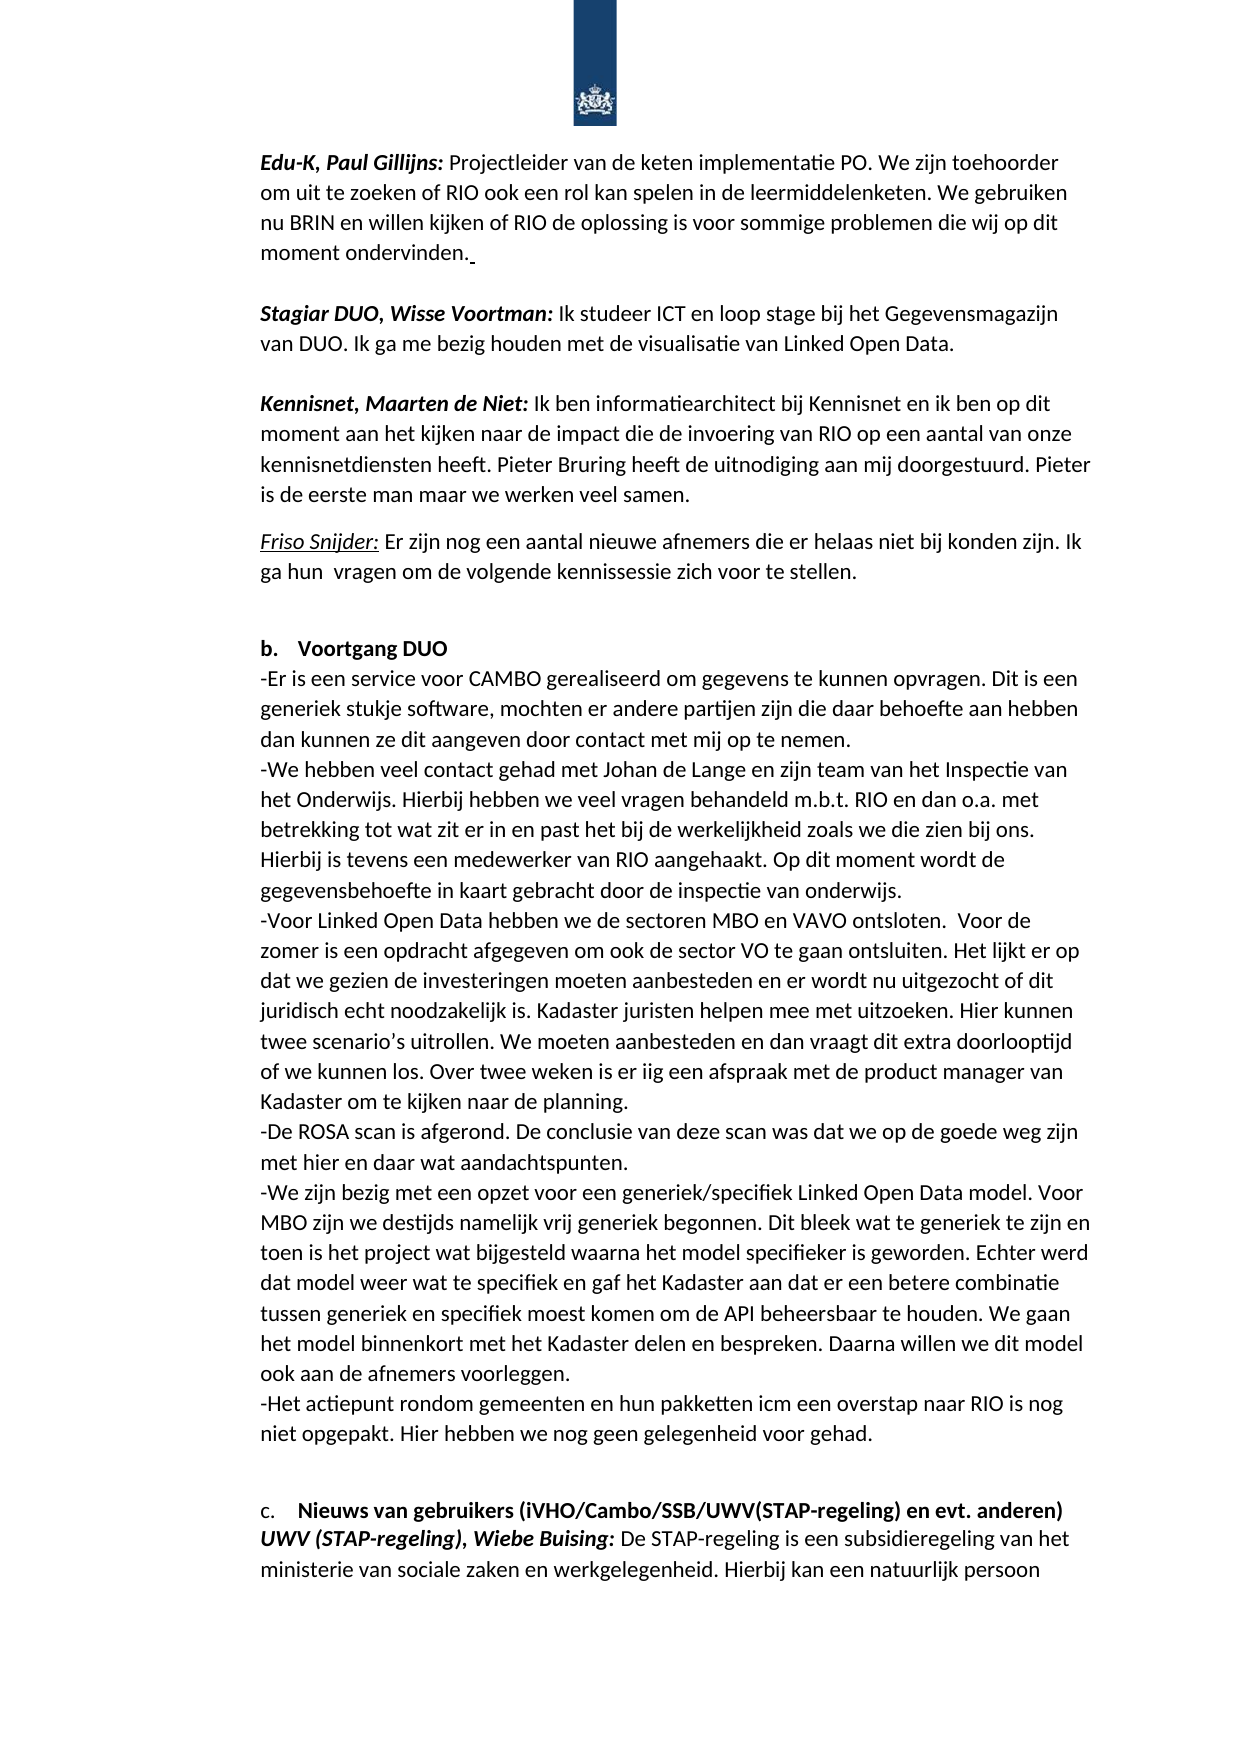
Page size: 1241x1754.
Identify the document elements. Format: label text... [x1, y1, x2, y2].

list -We zijn bezig met een opzet voor een generiek/specifiek Linked Open Data model. Voor MBO zijn we destijds namelijk vrij generiek begonnen. Dit bleek wat te generiek te zijn en toen is het project wat bijgesteld waarna het model specifieker is geworden. Echter werd dat model weer wat te specifiek en gaf het Kadaster aan dat er een betere combinatie tussen generiek en specifiek moest komen om de API beheersbaar te houden. We gaan het model binnenkort met het Kadaster delen en bespreken. Daarna willen we dit model ook aan de afnemers voorleggen. [260, 1178, 1093, 1387]
list -We hebben veel contact gehad met Johan de Lange en zijn team van het Inspectie van het Onderwijs. Hierbij hebben we veel vragen behandeld m.b.t. RIO en dan o.a. met betrekking tot wat zit er in en past het bij de werkelijkheid zoals we die zien bij ons. Hierbij is tevens een medewerker van RIO aangehaakt. Op dit moment wordt de gegevensbehoefte in kaart gebracht door de inspectie van onderwijs. [260, 755, 1093, 904]
picture [573, 0, 617, 126]
list -Het actiepunt rondom gemeenten en hun pakketten icm een overstap naar RIO is nog niet opgepakt. Hier hebben we nog geen gelegenheid voor gehad. [260, 1389, 1093, 1447]
list Kennisnet, Maarten de Niet: Ik ben informatiearchitect bij Kennisnet en ik ben op dit moment aan het kijken naar de impact die de invoering van RIO op een aantal van onze kennisnetdiensten heeft. Pieter Bruring heeft de uitnodiging aan mij doorgestuurd. Pieter is de eerste man maar we werken veel samen. [260, 389, 1093, 508]
text Friso Snijder: Er zijn nog een aantal nieuwe afnemers die er helaas niet bij konden zijn. Ik ga hun vragen om de volgende kennissessie zich voor te stellen. [260, 527, 1093, 585]
list Voortgang DUO [260, 634, 1093, 662]
list Nieuws van gebruikers (iVHO/Cambo/SSB/UWV(STAP-regeling) en evt. anderen) [260, 1497, 1093, 1524]
list Edu-K, Paul Gillijns: Projectleider van de keten implementatie PO. We zijn toehoorder om uit te zoeken of RIO ook een rol kan spelen in de leermiddelenketen. We gebruiken nu BRIN en willen kijken of RIO de oplossing is voor sommige problemen die wij op dit moment ondervinden. [260, 148, 1093, 266]
text UWV (STAP-regeling), Wiebe Buising: De STAP-regeling is een subsidieregeling van het ministerie van sociale zaken en werkgelegenheid. Hierbij kan een natuurlijk persoon [260, 1524, 1093, 1583]
list -De ROSA scan is afgerond. De conclusie van deze scan was dat we op de goede weg zijn met hier en daar wat aandachtspunten. [260, 1117, 1093, 1176]
list Stagiar DUO, Wisse Voortman: Ik studeer ICT en loop stage bij het Gegevensmagazijn van DUO. Ik ga me bezig houden met de visualisatie van Linked Open Data. [260, 299, 1093, 357]
list -Voor Linked Open Data hebben we de sectoren MBO en VAVO ontsloten. Voor de zomer is een opdracht afgegeven om ook de sector VO te gaan ontsluiten. Het lijkt er op dat we gezien de investeringen moeten aanbesteden en er wordt nu uitgezocht of dit juridisch echt noodzakelijk is. Kadaster juristen helpen mee met uitzoeken. Hier kunnen twee scenario’s uitrollen. We moeten aanbesteden en dan vraagt dit extra doorlooptijd of we kunnen los. Over twee weken is er iig een afspraak met de product manager van Kadaster om te kijken naar de planning. [260, 906, 1093, 1115]
list -Er is een service voor CAMBO gerealiseerd om gegevens te kunnen opvragen. Dit is een generiek stukje software, mochten er andere partijen zijn die daar behoefte aan hebben dan kunnen ze dit aangeven door contact met mij op te nemen. [260, 664, 1093, 753]
